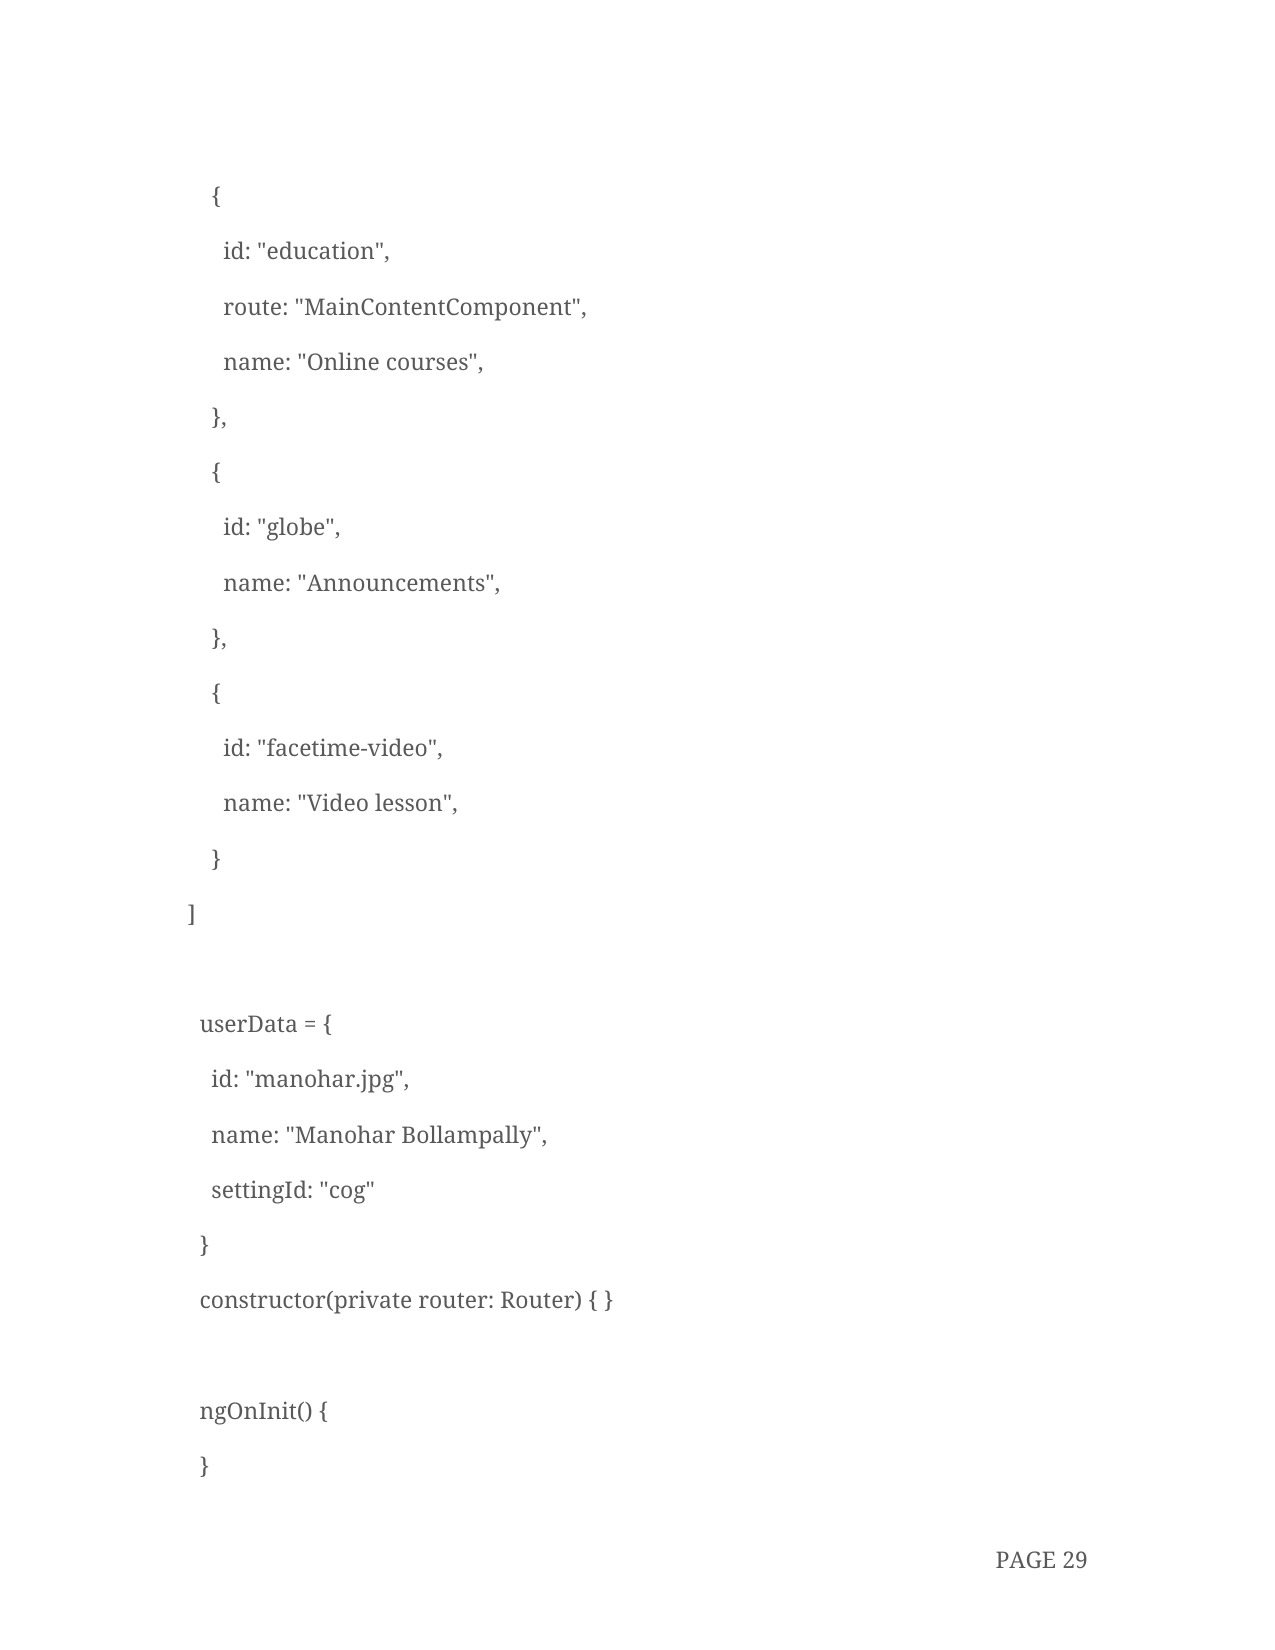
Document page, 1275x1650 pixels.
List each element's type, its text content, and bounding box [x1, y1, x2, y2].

text } [187, 1229, 1087, 1260]
text id: "facetime-video", [187, 732, 1087, 763]
text ngOnInit() { [187, 1394, 1087, 1426]
text userData = { [187, 1008, 1087, 1039]
text constructor(private router: Router) { } [187, 1284, 1087, 1315]
text id: "manohar.jpg", [187, 1063, 1087, 1094]
text }, [187, 622, 1087, 653]
text id: "education", [187, 235, 1087, 266]
text name: "Manohar Bollampally", [187, 1118, 1087, 1150]
text { [187, 677, 1087, 708]
text name: "Announcements", [187, 566, 1087, 598]
text route: "MainContentComponent", [187, 290, 1087, 322]
text } [187, 842, 1087, 874]
text }, [187, 401, 1087, 432]
text { [187, 456, 1087, 487]
text { [187, 180, 1087, 211]
text name: "Online courses", [187, 346, 1087, 377]
text settingId: "cog" [187, 1174, 1087, 1205]
text ] [187, 898, 1087, 929]
text } [187, 1450, 1087, 1481]
text id: "globe", [187, 511, 1087, 542]
text name: "Video lesson", [187, 787, 1087, 818]
